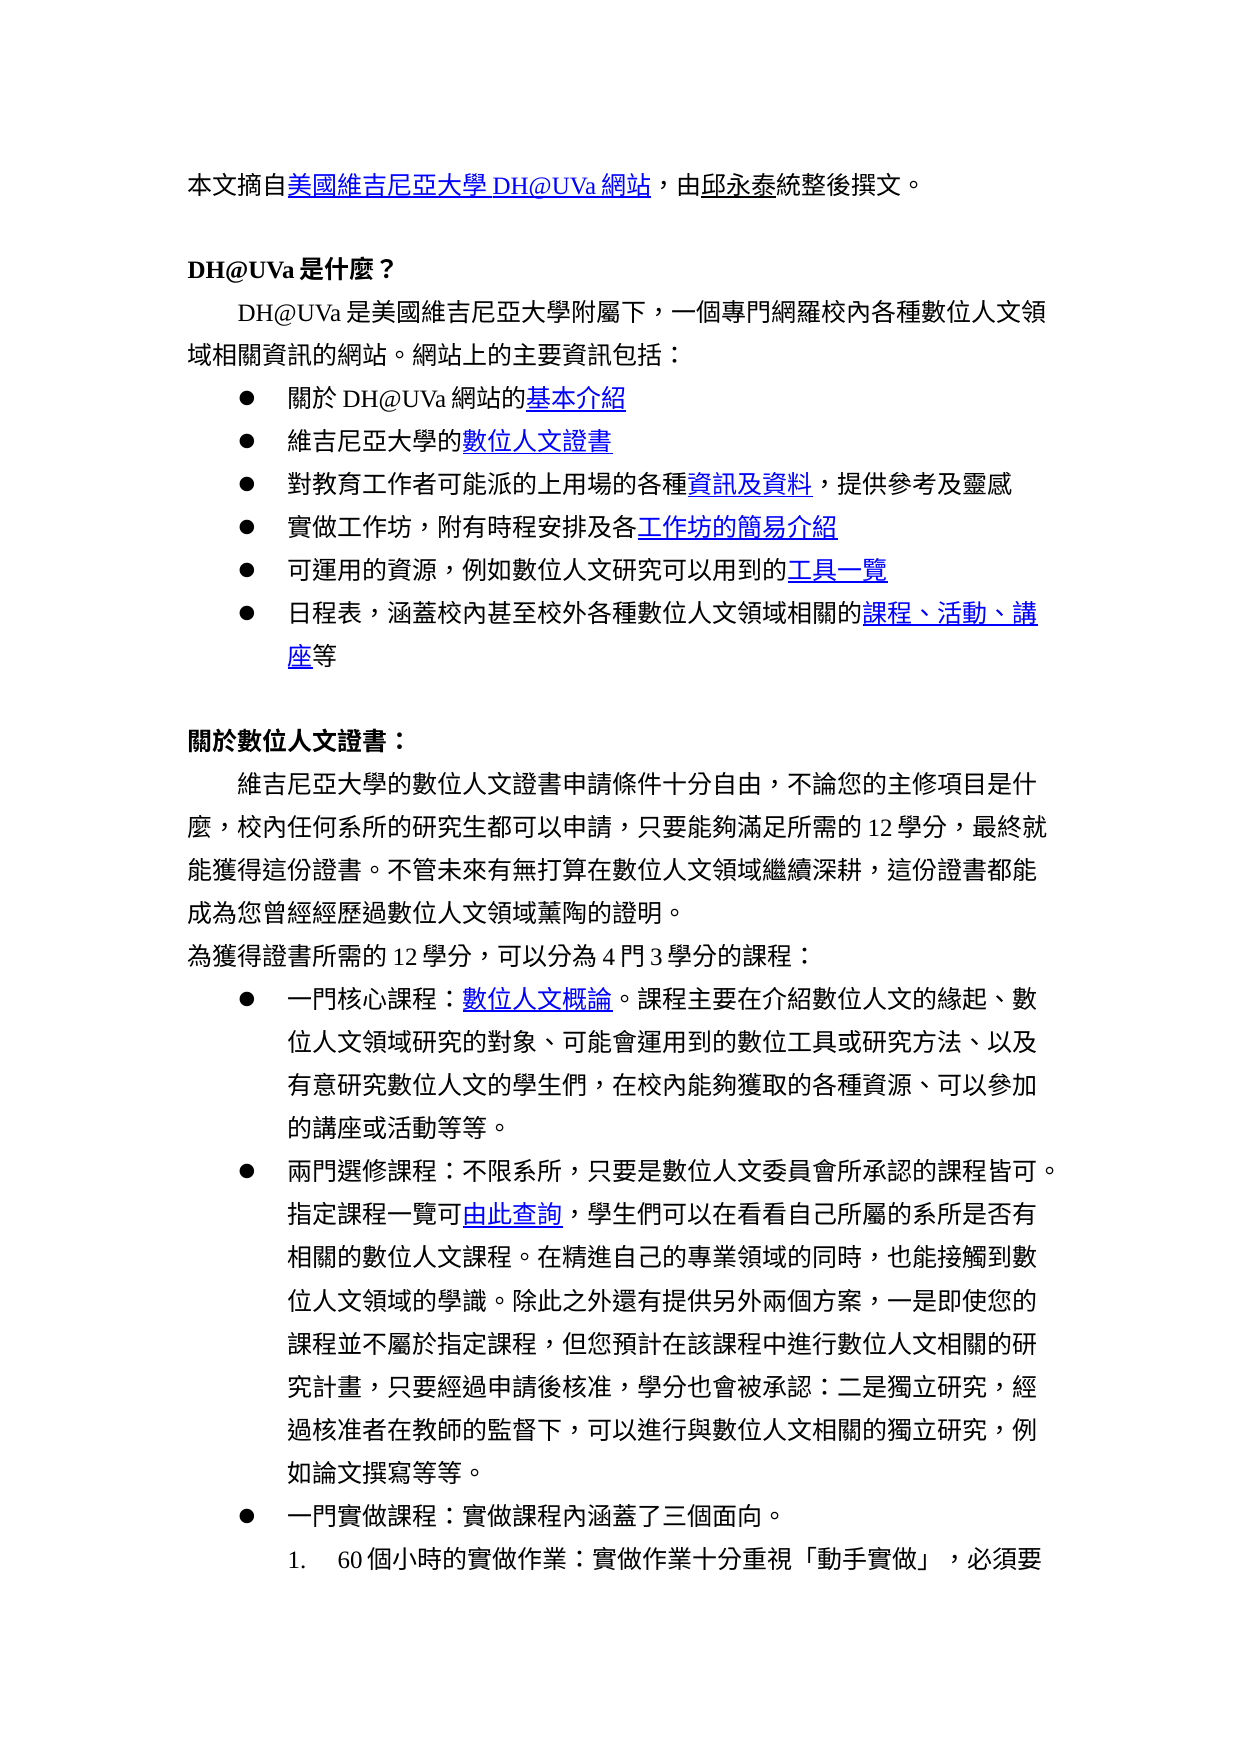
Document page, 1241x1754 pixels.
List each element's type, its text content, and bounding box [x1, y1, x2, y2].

list 可運用的資源，例如數位人文研究可以用到的工具一覽 [237, 550, 1053, 587]
list 維吉尼亞大學的數位人文證書 [237, 421, 1053, 458]
list 一門實做課程：實做課程內涵蓋了三個面向。 [237, 1496, 1053, 1533]
list 關於DH@UVa網站的基本介紹 [237, 378, 1053, 416]
text DH@UVa是什麼？ [187, 249, 1053, 287]
text 維吉尼亞大學的數位人文證書申請條件十分自由，不論您的主修項目是什麼，校內任何系所的研究生都可以申請，只要能夠滿足所需的12學分，最終就能獲得這份證書。不管未來有無打算在數位人文領域繼續深耕，這份證書都能成為您曾經經歷過數位人文領域薰陶的證明。 [187, 763, 1053, 930]
text DH@UVa是美國維吉尼亞大學附屬下，一個專門網羅校內各種數位人文領域相關資訊的網站。網站上的主要資訊包括： [187, 292, 1053, 373]
list 一門核心課程：數位人文概論。課程主要在介紹數位人文的緣起、數位人文領域研究的對象、可能會運用到的數位工具或研究方法、以及有意研究數位人文的學生們，在校內能夠獲取的各種資源、可以參加的講座或活動等等。 [237, 979, 1053, 1146]
text 為獲得證書所需的12學分，可以分為4門3學分的課程： [187, 936, 1053, 973]
list 對教育工作者可能派的上用場的各種資訊及資料，提供參考及靈感 [237, 464, 1053, 501]
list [287, 1539, 1053, 1576]
list 實做工作坊，附有時程安排及各工作坊的簡易介紹 [237, 507, 1053, 544]
text 關於數位人文證書： [187, 721, 1053, 758]
text 本文摘自美國維吉尼亞大學DH@UVa網站，由邱永泰統整後撰文。 [187, 164, 1053, 202]
list 兩門選修課程：不限系所，只要是數位人文委員會所承認的課程皆可。指定課程一覽可由此查詢，學生們可以在看看自己所屬的系所是否有相關的數位人文課程。在精進自己的專業領域的同時，也能接觸到數位人文領域的學識。除此之外還有提供另外兩個方案，一是即使您的課程並不屬於指定課程，但您預計在該課程中進行數位人文相關的研究計畫，只要經過申請後核准，學分也會被承認：二是獨立研究，經過核准者在教師的監督下，可以進行與數位人文相關的獨立研究，例如論文撰寫等等。 [237, 1151, 1053, 1490]
list 日程表，涵蓋校內甚至校外各種數位人文領域相關的課程、活動、講座等 [237, 593, 1053, 673]
